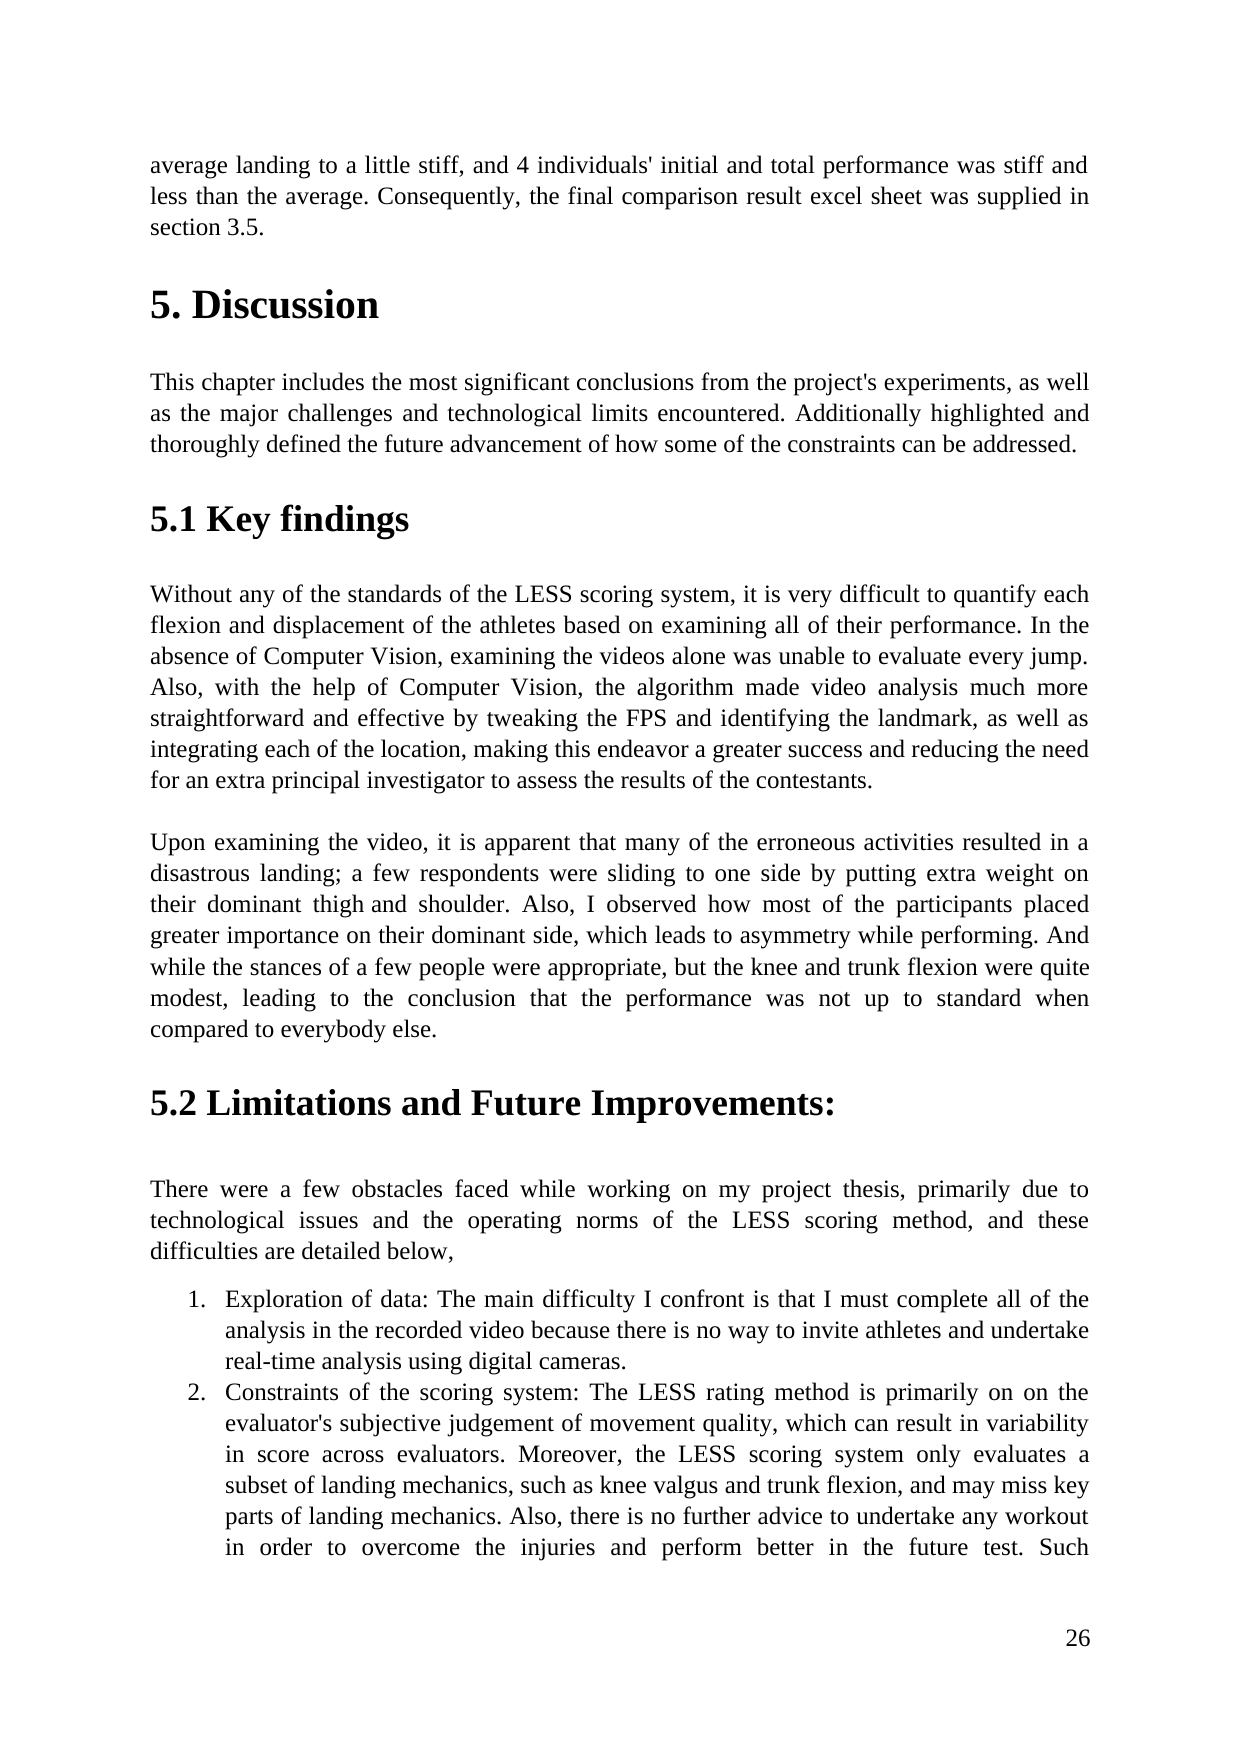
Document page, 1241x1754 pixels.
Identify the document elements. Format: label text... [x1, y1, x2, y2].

text 5.1 Key findings [150, 496, 1090, 539]
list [187, 1377, 1090, 1561]
list Exploration of data: The main difficulty I confront is that I must complete all of the analysis in the recorded video because there is no way to invite athletes and undertake real-time analysis using digital cameras. [187, 1284, 1090, 1374]
text Without any of the standards of the LESS scoring system, it is very difficult to quantify each flexion and displacement of the athletes based on examining all of their performance. In the absence of Computer Vision, examining the videos alone was unable to evaluate every jump. Also, with the help of Computer Vision, the algorithm made video analysis much more straightforward and effective by tweaking the FPS and identifying the landmark, as well as integrating each of the location, making this endeavor a greater success and reducing the need for an extra principal investigator to assess the results of the contestants. [150, 579, 1090, 794]
text There were a few obstacles faced while working on my project thesis, primarily due to technological issues and the operating norms of the LESS scoring method, and these difficulties are detailed below, [150, 1174, 1090, 1265]
text This chapter includes the most significant conclusions from the project's experiments, as well as the major challenges and technological limits encountered. Additionally highlighted and thoroughly defined the future advancement of how some of the constraints can be addressed. [150, 367, 1090, 458]
text 5.2 Limitations and Future Improvements: [150, 1081, 1090, 1124]
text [150, 150, 1090, 241]
text Upon examining the video, it is apparent that many of the erroneous activities resulted in a disastrous landing; a few respondents were sliding to one side by putting extra weight on their dominant thigh and shoulder. Also, I observed how most of the participants placed greater importance on their dominant side, which leads to asymmetry while performing. And while the stances of a few people were appropriate, but the knee and trunk flexion were quite modest, leading to the conclusion that the performance was not up to standard when compared to everybody else. [150, 827, 1090, 1042]
text 5. Discussion [150, 279, 1090, 327]
